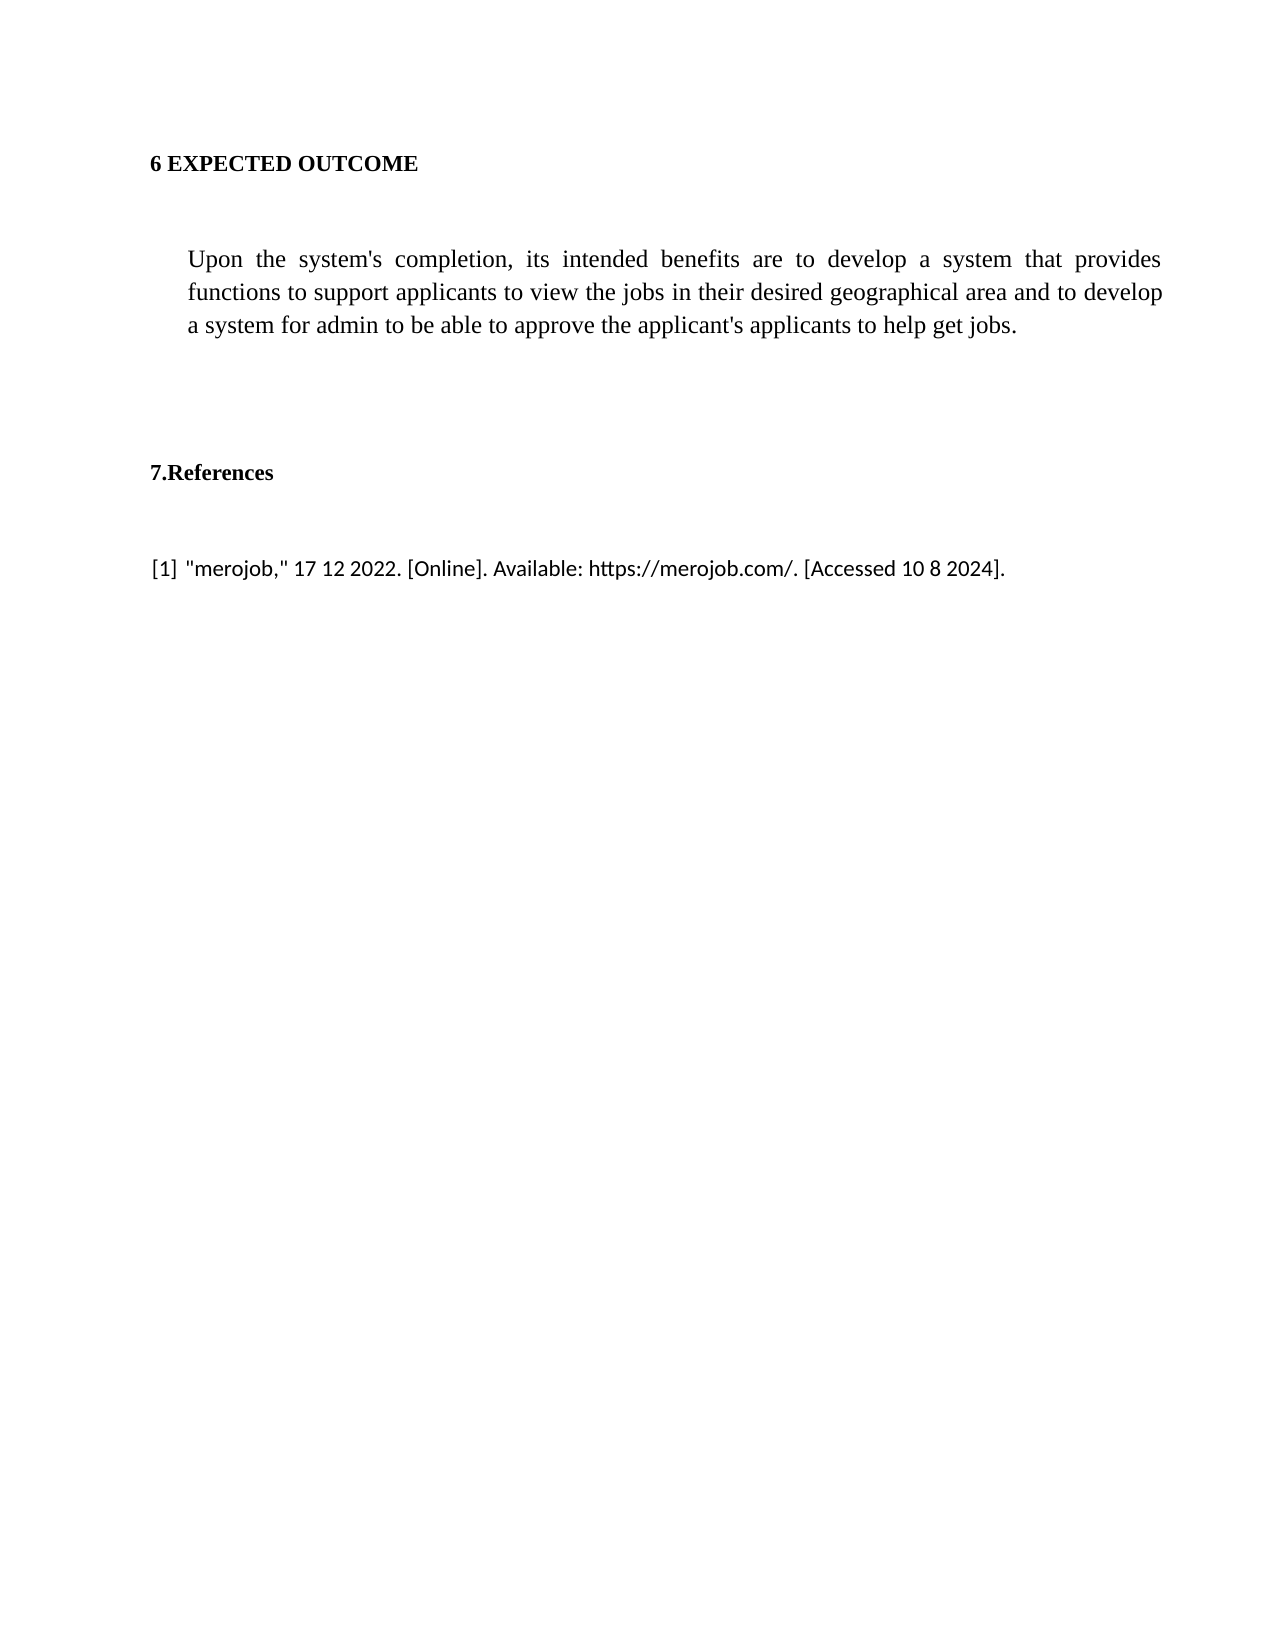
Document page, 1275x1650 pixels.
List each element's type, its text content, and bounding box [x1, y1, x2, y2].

subtitle 6 EXPECTED OUTCOME [150, 150, 1162, 176]
text Upon the system's completion, its intended benefits are to develop a system that provides functions to support applicants to view the jobs in their desired geographical area and to develop a system for admin to be able to approve the applicant's applicants to help get jobs. [187, 244, 1162, 338]
